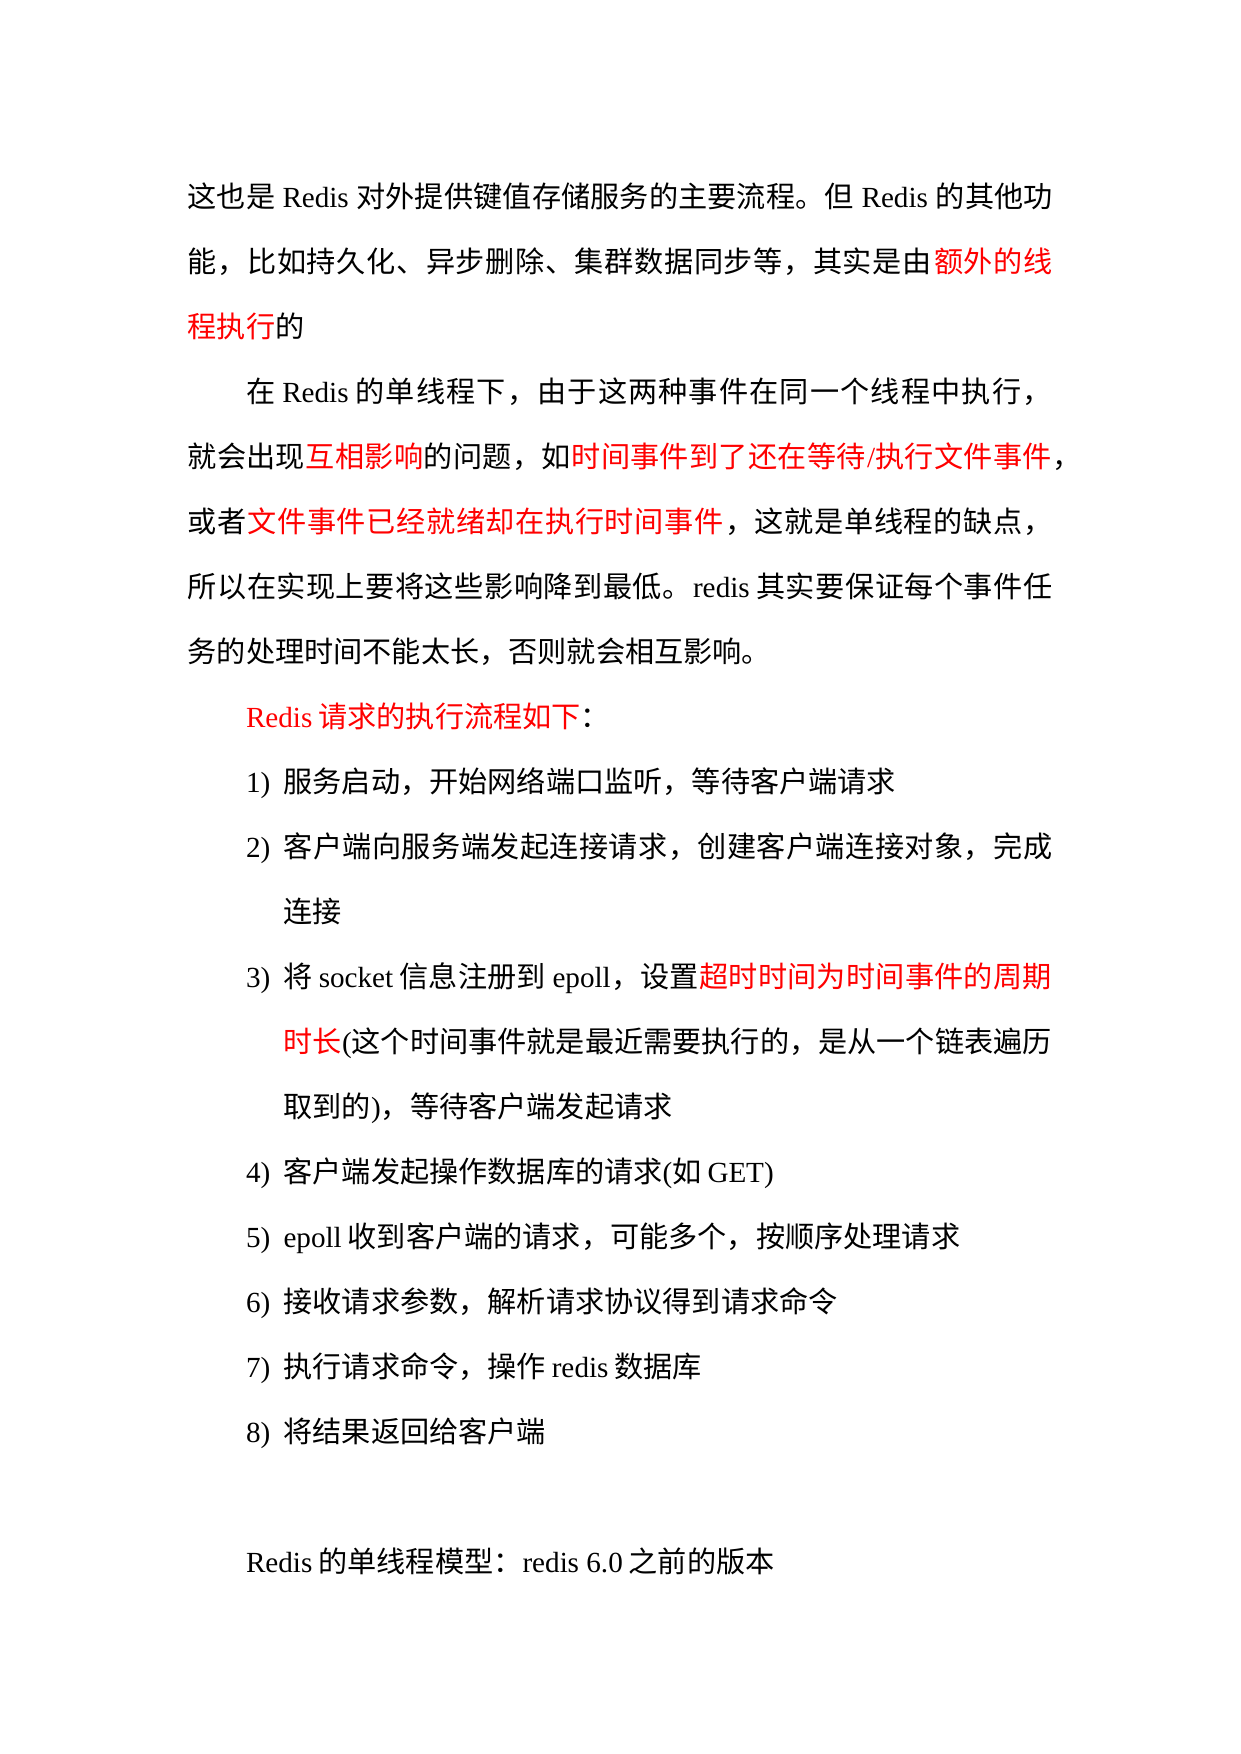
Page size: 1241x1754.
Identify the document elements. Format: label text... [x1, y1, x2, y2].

list 服务启动，开始网络端口监听，等待客户端请求 [246, 747, 1053, 812]
list 将结果返回给客户端 [246, 1397, 1053, 1462]
list 将socket信息注册到epoll，设置超时时间为时间事件的周期时长(这个时间事件就是最近需要执行的，是从一个链表遍历取到的)，等待客户端发起请求 [246, 942, 1053, 1137]
list 执行请求命令，操作redis数据库 [246, 1332, 1053, 1397]
list 客户端发起操作数据库的请求(如GET) [246, 1137, 1053, 1202]
list epoll收到客户端的请求，可能多个，按顺序处理请求 [246, 1202, 1053, 1267]
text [187, 162, 1053, 357]
list 客户端向服务端发起连接请求，创建客户端连接对象，完成连接 [246, 812, 1053, 942]
text Redis的单线程模型：redis 6.0之前的版本 [187, 1527, 1053, 1592]
list 接收请求参数，解析请求协议得到请求命令 [246, 1267, 1053, 1332]
text Redis请求的执行流程如下： [187, 682, 1053, 747]
text 在Redis的单线程下，由于这两种事件在同一个线程中执行，就会出现互相影响的问题，如时间事件到了还在等待/执行文件事件，或者文件事件已经就绪却在执行时间事件，这就是单线程的缺点，所以在实现上要将这些影响降到最低。redis其实要保证每个事件任务的处理时间不能太长，否则就会相互影响。 [187, 357, 1053, 682]
